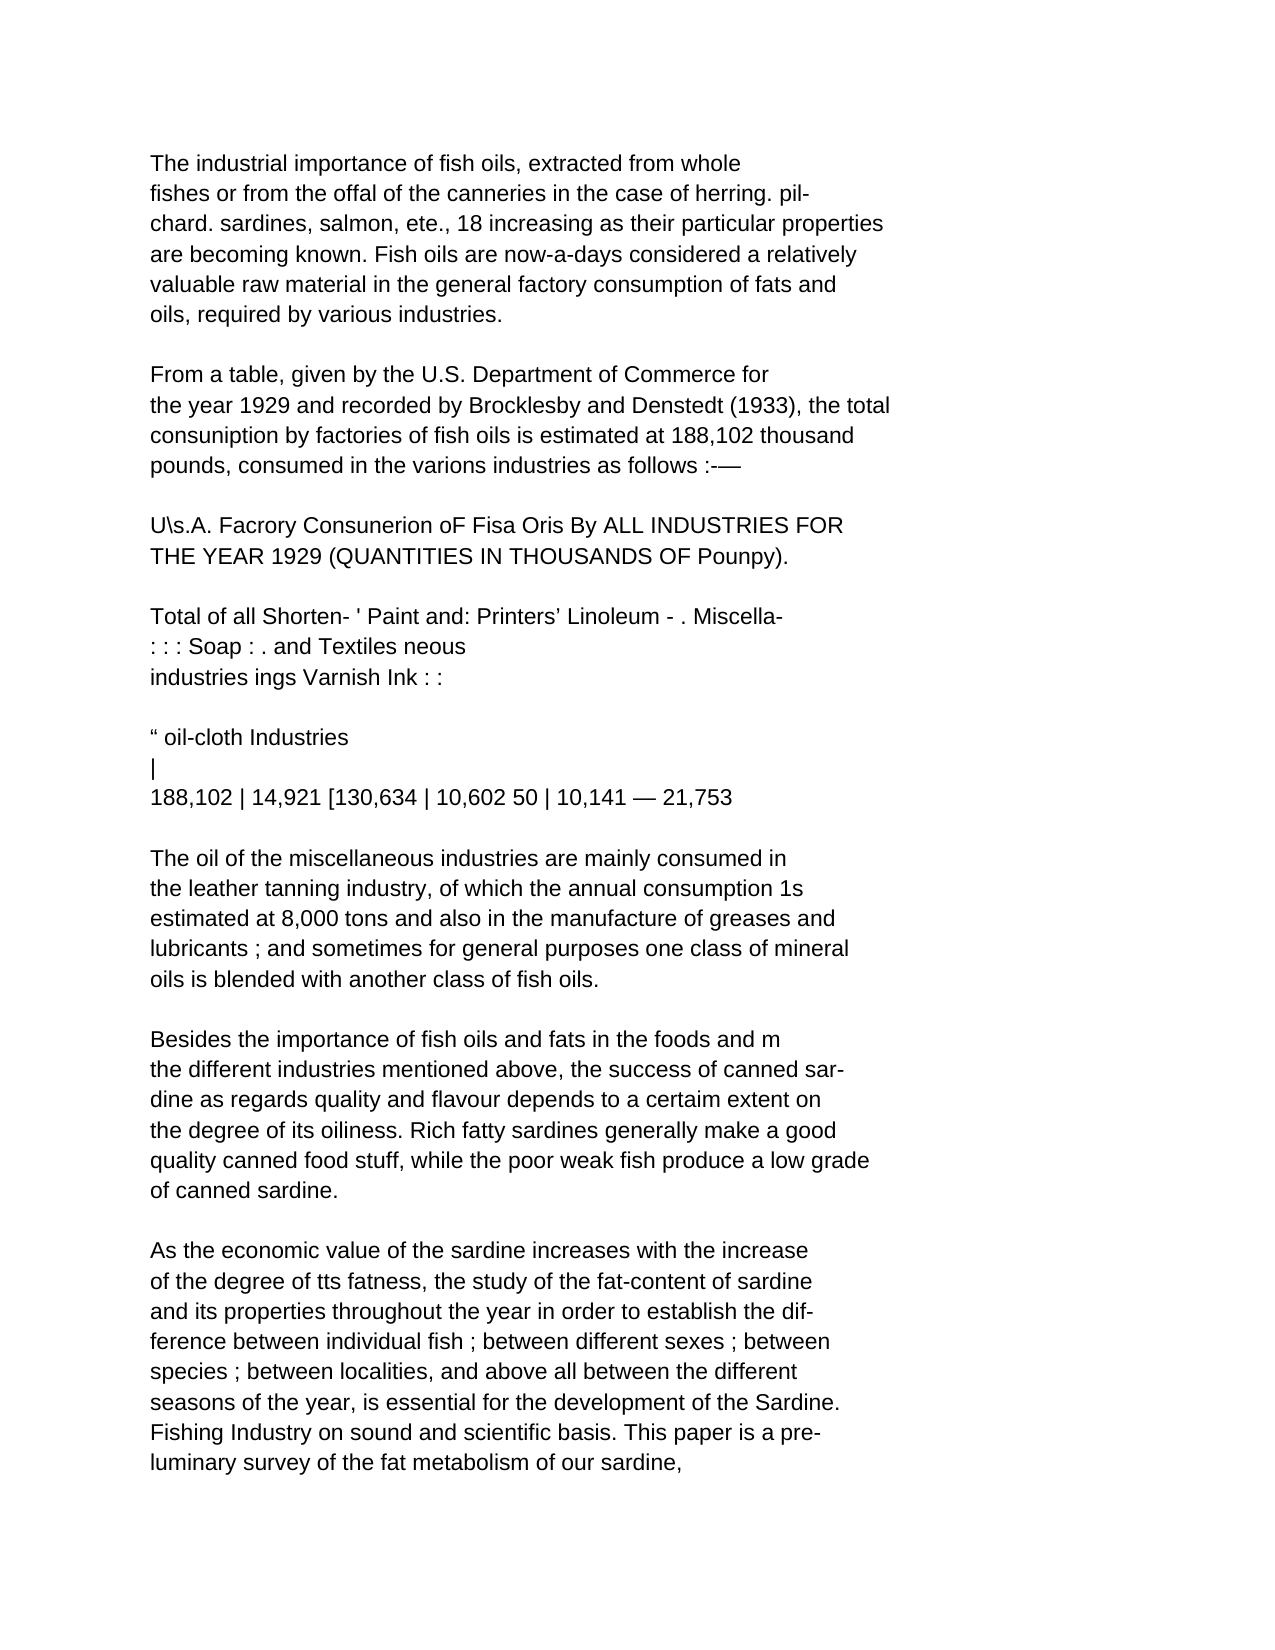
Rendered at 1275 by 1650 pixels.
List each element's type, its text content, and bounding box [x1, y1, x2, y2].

text oils, required by various industries. [150, 301, 1125, 327]
text of the degree of tts fatness, the study of the fat-content of sardine [150, 1268, 1125, 1294]
text U\s.A. Facrory Consunerion oF Fisa Oris By ALL INDUSTRIES FOR [150, 512, 1125, 539]
text As the economic value of the sardine increases with the increase [150, 1237, 1125, 1264]
text ference between individual fish ; between different sexes ; between [150, 1328, 1125, 1354]
text estimated at 8,000 tons and also in the manufacture of greases and [150, 905, 1125, 932]
text species ; between localities, and above all between the different [150, 1358, 1125, 1385]
text 188,102 | 14,921 [130,634 | 10,602 50 | 10,141 — 21,753 [150, 784, 1125, 811]
text : : : Soap : . and Textiles neous [150, 633, 1125, 660]
text THE YEAR 1929 (QUANTITIES IN THOUSANDS OF Pounpy). [150, 543, 1125, 569]
text Total of all Shorten- ' Paint and: Printers’ Linoleum - . Miscella- [150, 603, 1125, 629]
text luminary survey of the fat metabolism of our sardine, [150, 1449, 1125, 1475]
text oils is blended with another class of fish oils. [150, 966, 1125, 992]
text consuniption by factories of fish oils is estimated at 188,102 thousand [150, 422, 1125, 448]
text chard. sardines, salmon, ete., 18 increasing as their particular properties [150, 210, 1125, 237]
text and its properties throughout the year in order to establish the dif- [150, 1298, 1125, 1324]
text | [150, 754, 1125, 781]
text quality canned food stuff, while the poor weak fish produce a low grade [150, 1147, 1125, 1173]
text the different industries mentioned above, the success of canned sar- [150, 1056, 1125, 1083]
text “ oil-cloth Industries [150, 724, 1125, 750]
text of canned sardine. [150, 1177, 1125, 1203]
text valuable raw material in the general factory consumption of fats and [150, 271, 1125, 297]
text are becoming known. Fish oils are now-a-days considered a relatively [150, 241, 1125, 267]
text Fishing Industry on sound and scientific basis. This paper is a pre- [150, 1419, 1125, 1445]
text The industrial importance of fish oils, extracted from whole [150, 150, 1125, 176]
text the year 1929 and recorded by Brocklesby and Denstedt (1933), the total [150, 392, 1125, 418]
text seasons of the year, is essential for the development of the Sardine. [150, 1388, 1125, 1415]
text the leather tanning industry, of which the annual consumption 1s [150, 875, 1125, 901]
text lubricants ; and sometimes for general purposes one class of mineral [150, 935, 1125, 962]
text industries ings Varnish Ink : : [150, 663, 1125, 690]
text Besides the importance of fish oils and fats in the foods and m [150, 1026, 1125, 1052]
text fishes or from the offal of the canneries in the case of herring. pil- [150, 180, 1125, 207]
text pounds, consumed in the varions industries as follows :-— [150, 452, 1125, 478]
text The oil of the miscellaneous industries are mainly consumed in [150, 845, 1125, 871]
text dine as regards quality and flavour depends to a certaim extent on [150, 1086, 1125, 1113]
text From a table, given by the U.S. Department of Commerce for [150, 361, 1125, 388]
text the degree of its oiliness. Rich fatty sardines generally make a good [150, 1117, 1125, 1143]
